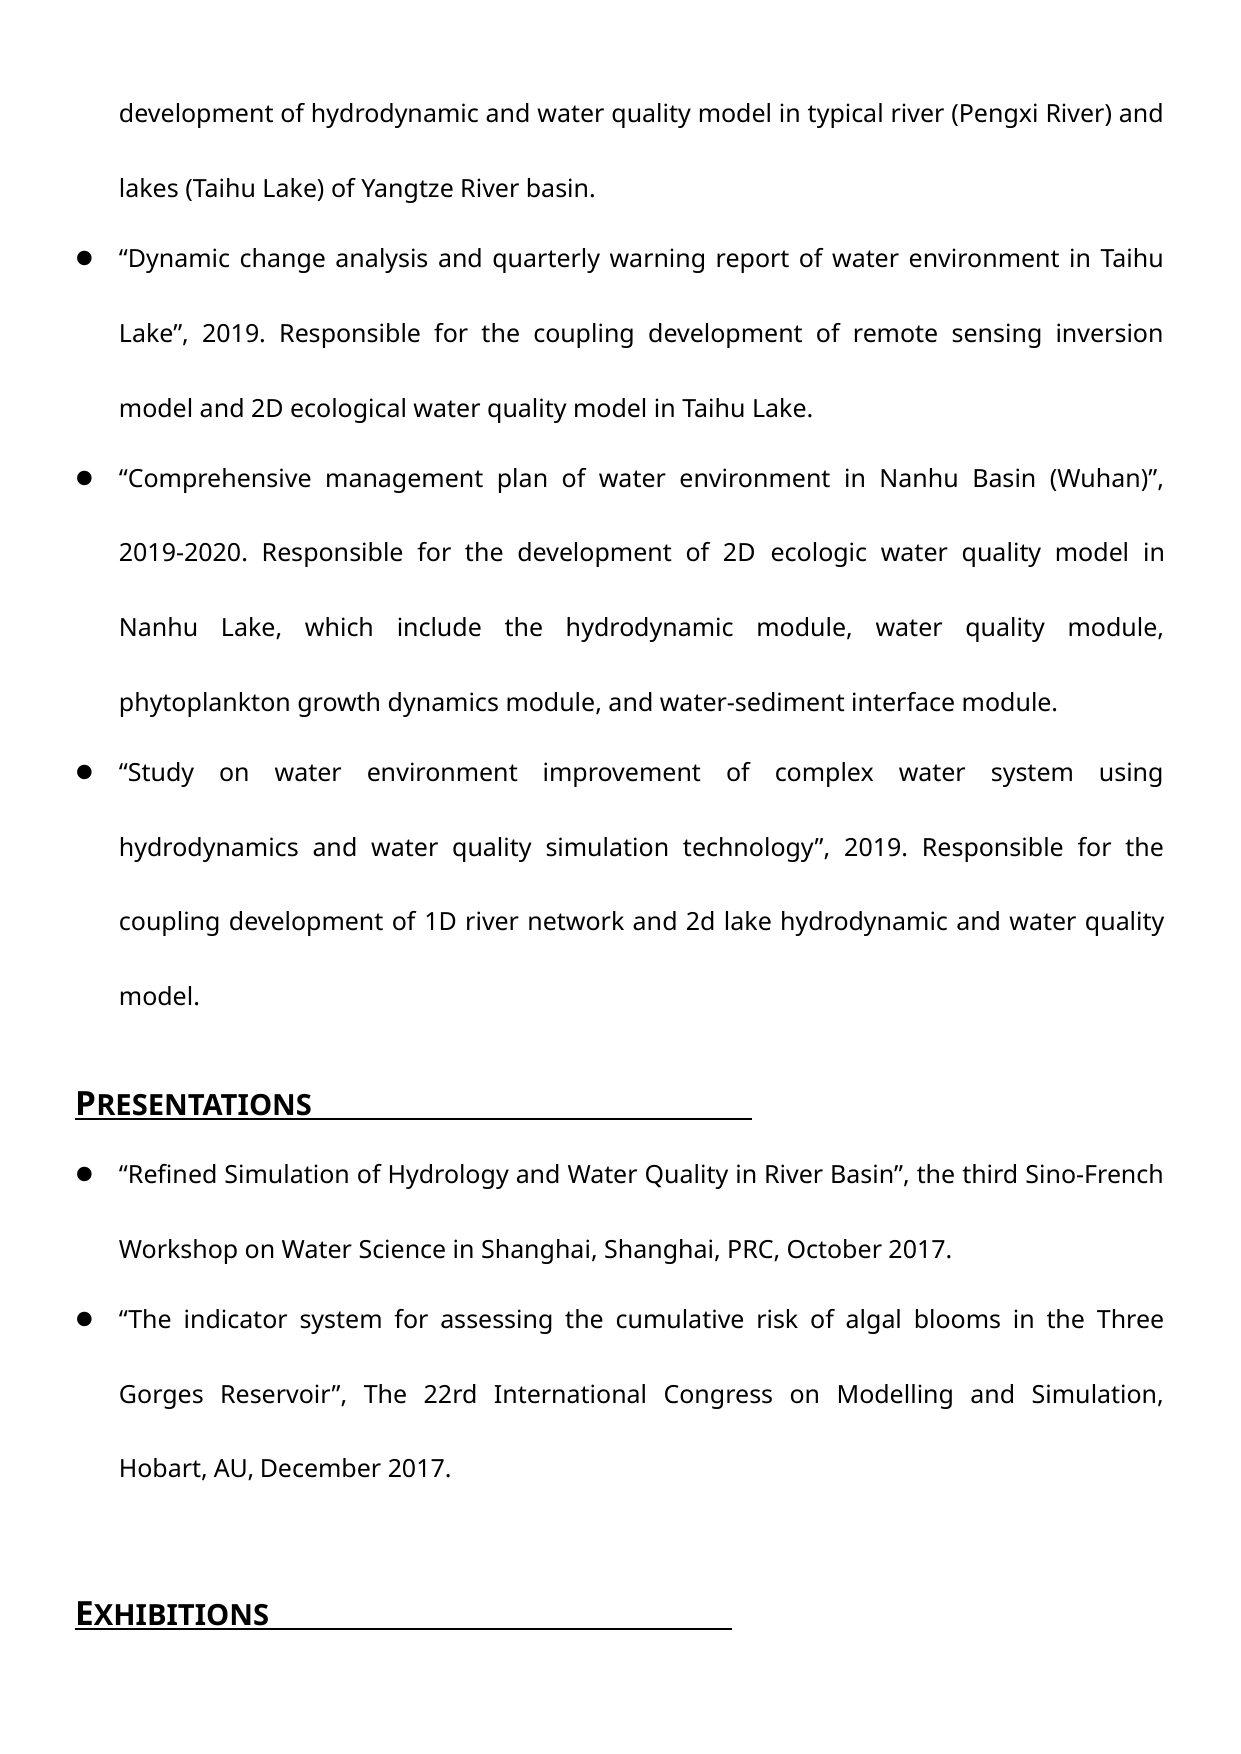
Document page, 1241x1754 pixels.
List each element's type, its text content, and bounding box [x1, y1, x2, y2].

list “The indicator system for assessing the cumulative risk of algal blooms in the Three Gorges Reservoir”, The 22rd International Congress on Modelling and Simulation, Hobart, AU, December 2017. [75, 1286, 1165, 1501]
list “Refined Simulation of Hydrology and Water Quality in River Basin”, the third Sino-French Workshop on Water Science in Shanghai, Shanghai, PRC, October 2017. [75, 1142, 1165, 1281]
text EXHIBITIONS [75, 1579, 1165, 1644]
list “Dynamic change analysis and quarterly warning report of water environment in Taihu Lake”, 2019. Responsible for the coupling development of remote sensing inversion model and 2D ecological water quality model in Taihu Lake. [75, 226, 1165, 440]
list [75, 81, 1165, 220]
list “Study on water environment improvement of complex water system using hydrodynamics and water quality simulation technology”, 2019. Responsible for the coupling development of 1D river network and 2d lake hydrodynamic and water quality model. [75, 739, 1165, 1028]
list “Comprehensive management plan of water environment in Nanhu Basin (Wuhan)”, 2019-2020. Responsible for the development of 2D ecologic water quality model in Nanhu Lake, which include the hydrodynamic module, water quality module, phytoplankton growth dynamics module, and water-sediment interface module. [75, 445, 1165, 734]
text PRESENTATIONS [75, 1070, 1165, 1135]
